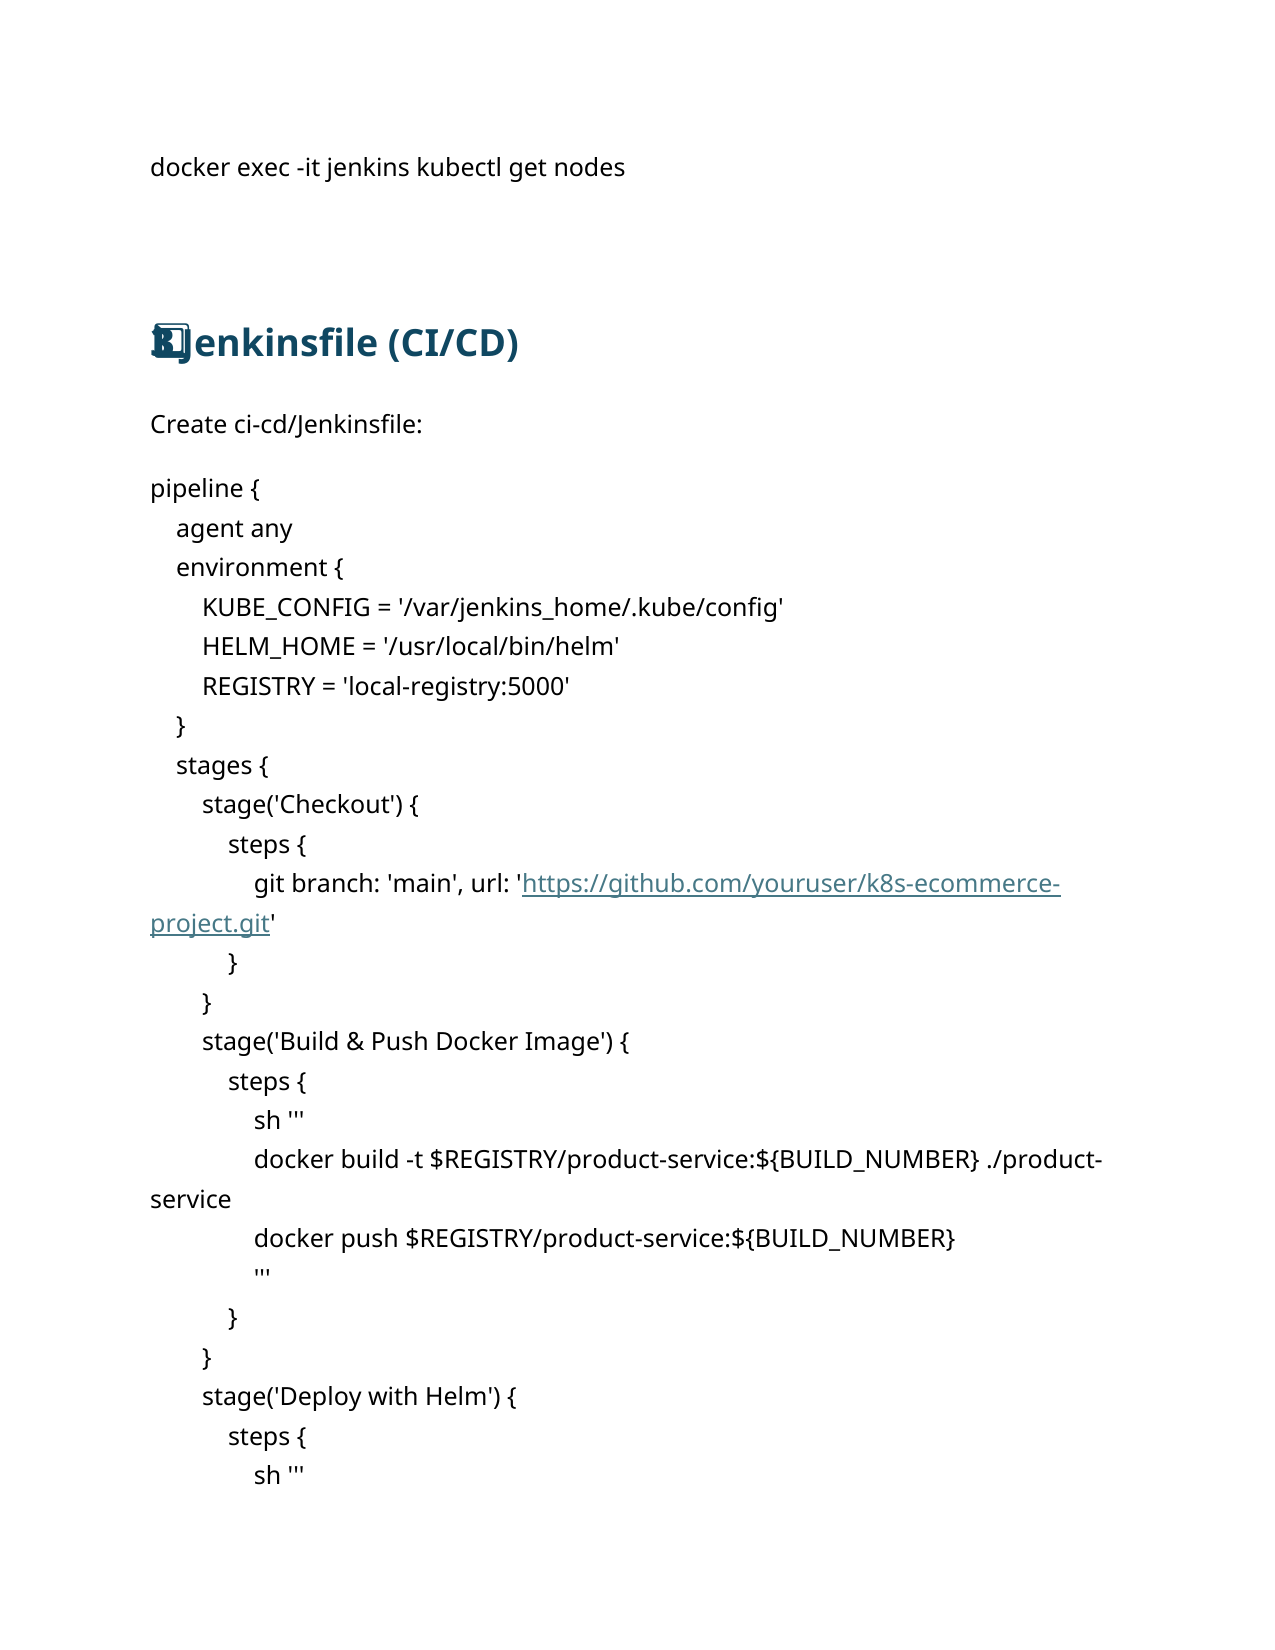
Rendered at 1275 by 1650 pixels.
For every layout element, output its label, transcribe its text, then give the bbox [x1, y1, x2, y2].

text docker exec -it jenkins kubectl get nodes [150, 150, 1125, 223]
subtitle 3️⃣ Jenkinsfile (CI/CD) [150, 316, 1125, 367]
text Create ci-cd/Jenkinsfile: [150, 407, 1125, 441]
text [150, 471, 1125, 1492]
